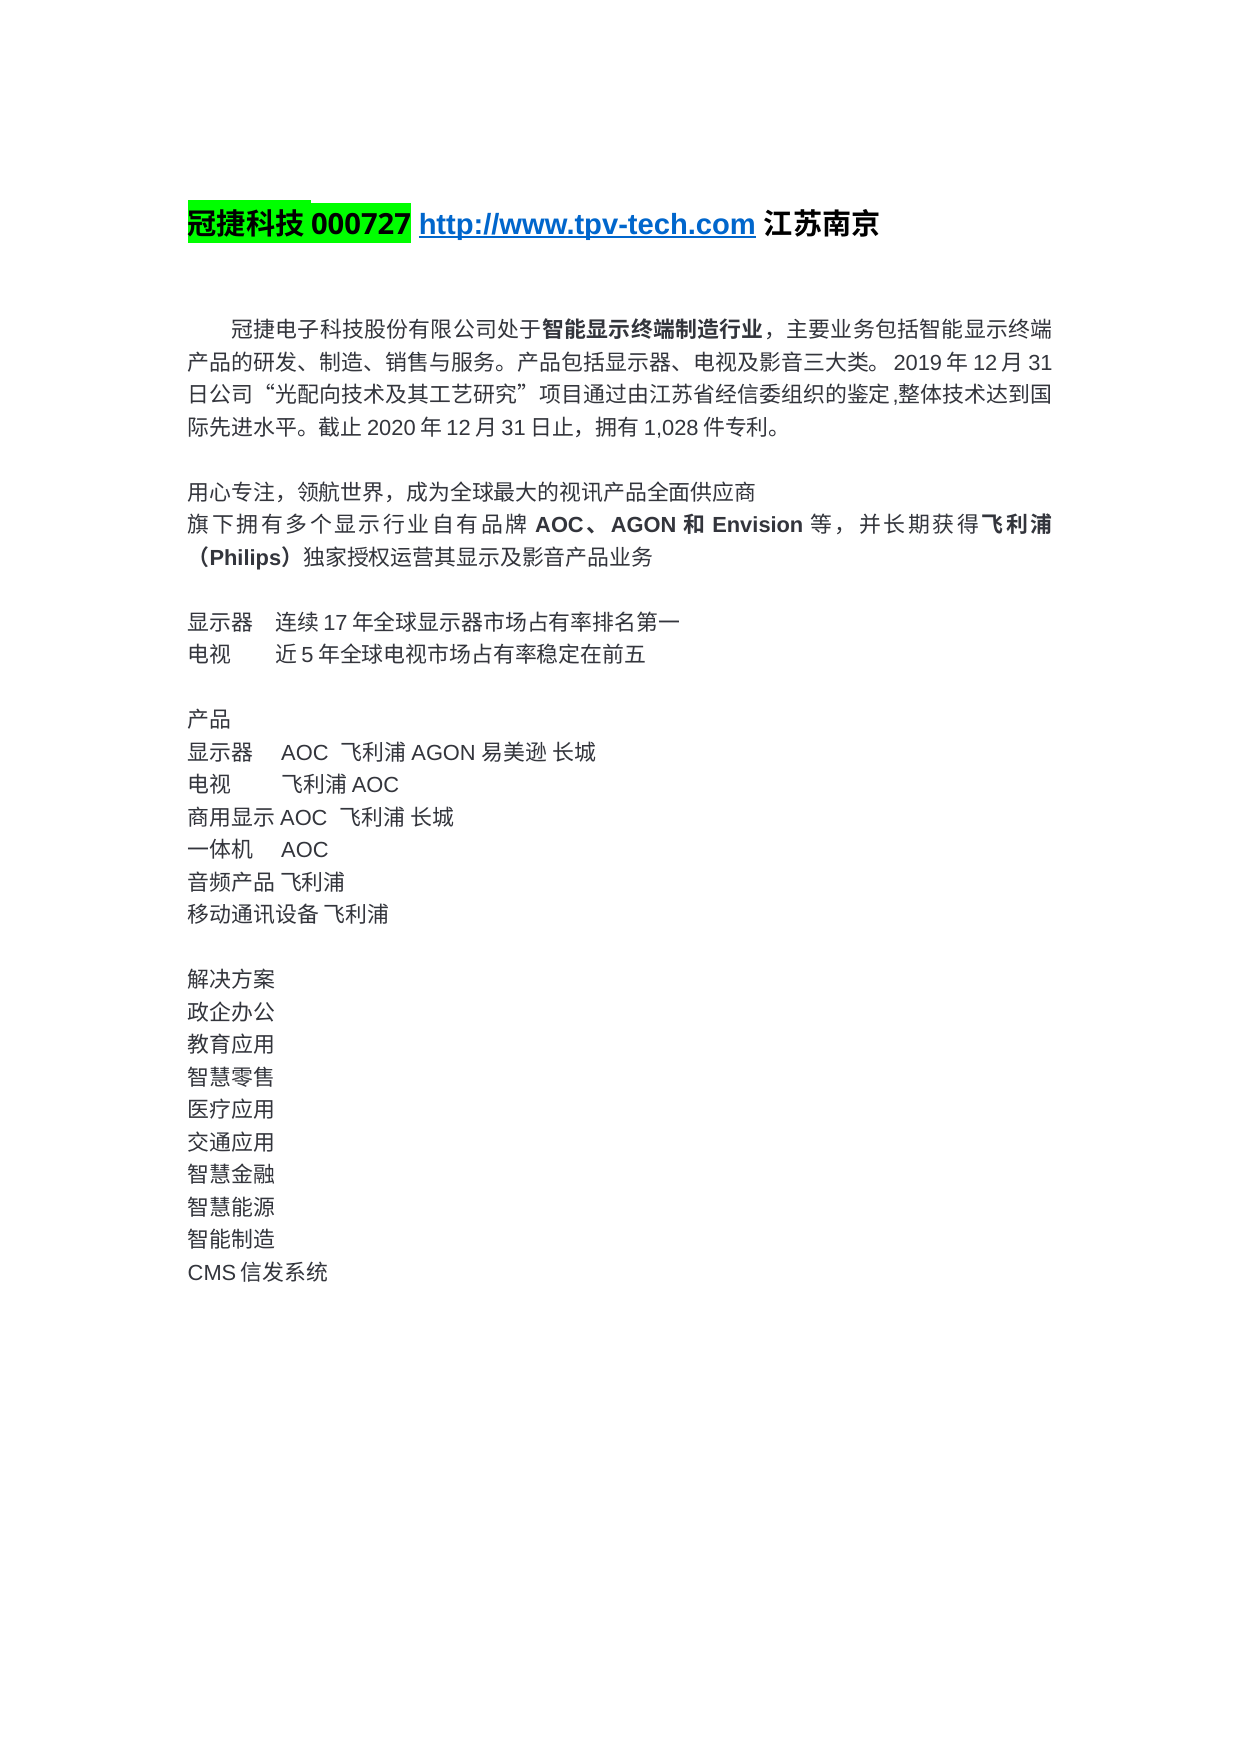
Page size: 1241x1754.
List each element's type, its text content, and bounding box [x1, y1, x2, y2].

text 教育应用 [187, 1027, 1053, 1059]
text 解决方案 [187, 962, 1053, 994]
text 交通应用 [187, 1124, 1053, 1157]
text 移动通讯设备 飞利浦 [187, 897, 1053, 929]
text 电视 近5年全球电视市场占有率稳定在前五 [187, 637, 1053, 669]
text 显示器 连续17年全球显示器市场占有率排名第一 [187, 604, 1053, 637]
text 一体机 AOC [187, 832, 1053, 864]
text 智慧金融 [187, 1157, 1053, 1189]
text 音频产品 飞利浦 [187, 864, 1053, 897]
text 智能制造 [187, 1222, 1053, 1254]
text 政企办公 [187, 994, 1053, 1027]
text CMS信发系统 [187, 1254, 1053, 1287]
text 医疗应用 [187, 1092, 1053, 1124]
text 商用显示 AOC 飞利浦 长城 [187, 799, 1053, 832]
text 智慧零售 [187, 1059, 1053, 1092]
subtitle 冠捷科技 000727 http://www.tpv-tech.com 江苏南京 [187, 189, 1053, 254]
text 冠捷电子科技股份有限公司处于智能显示终端制造行业，主要业务包括智能显示终端产品的研发、制造、销售与服务。产品包括显示器、电视及影音三大类。2019年12月31日公司“光配向技术及其工艺研究”项目通过由江苏省经信委组织的鉴定,整体技术达到国际先进水平。截止2020年12月31日止，拥有1,028件专利。 [187, 312, 1053, 442]
text 显示器 AOC 飞利浦 AGON 易美逊 长城 [187, 734, 1053, 767]
text 产品 [187, 702, 1053, 734]
text 电视 飞利浦 AOC [187, 767, 1053, 799]
text 旗下拥有多个显示行业自有品牌AOC、AGON和Envision等，并长期获得飞利浦（Philips）独家授权运营其显示及影音产品业务 [187, 507, 1053, 572]
text 智慧能源 [187, 1189, 1053, 1222]
text 用心专注，领航世界，成为全球最大的视讯产品全面供应商 [187, 474, 1053, 507]
